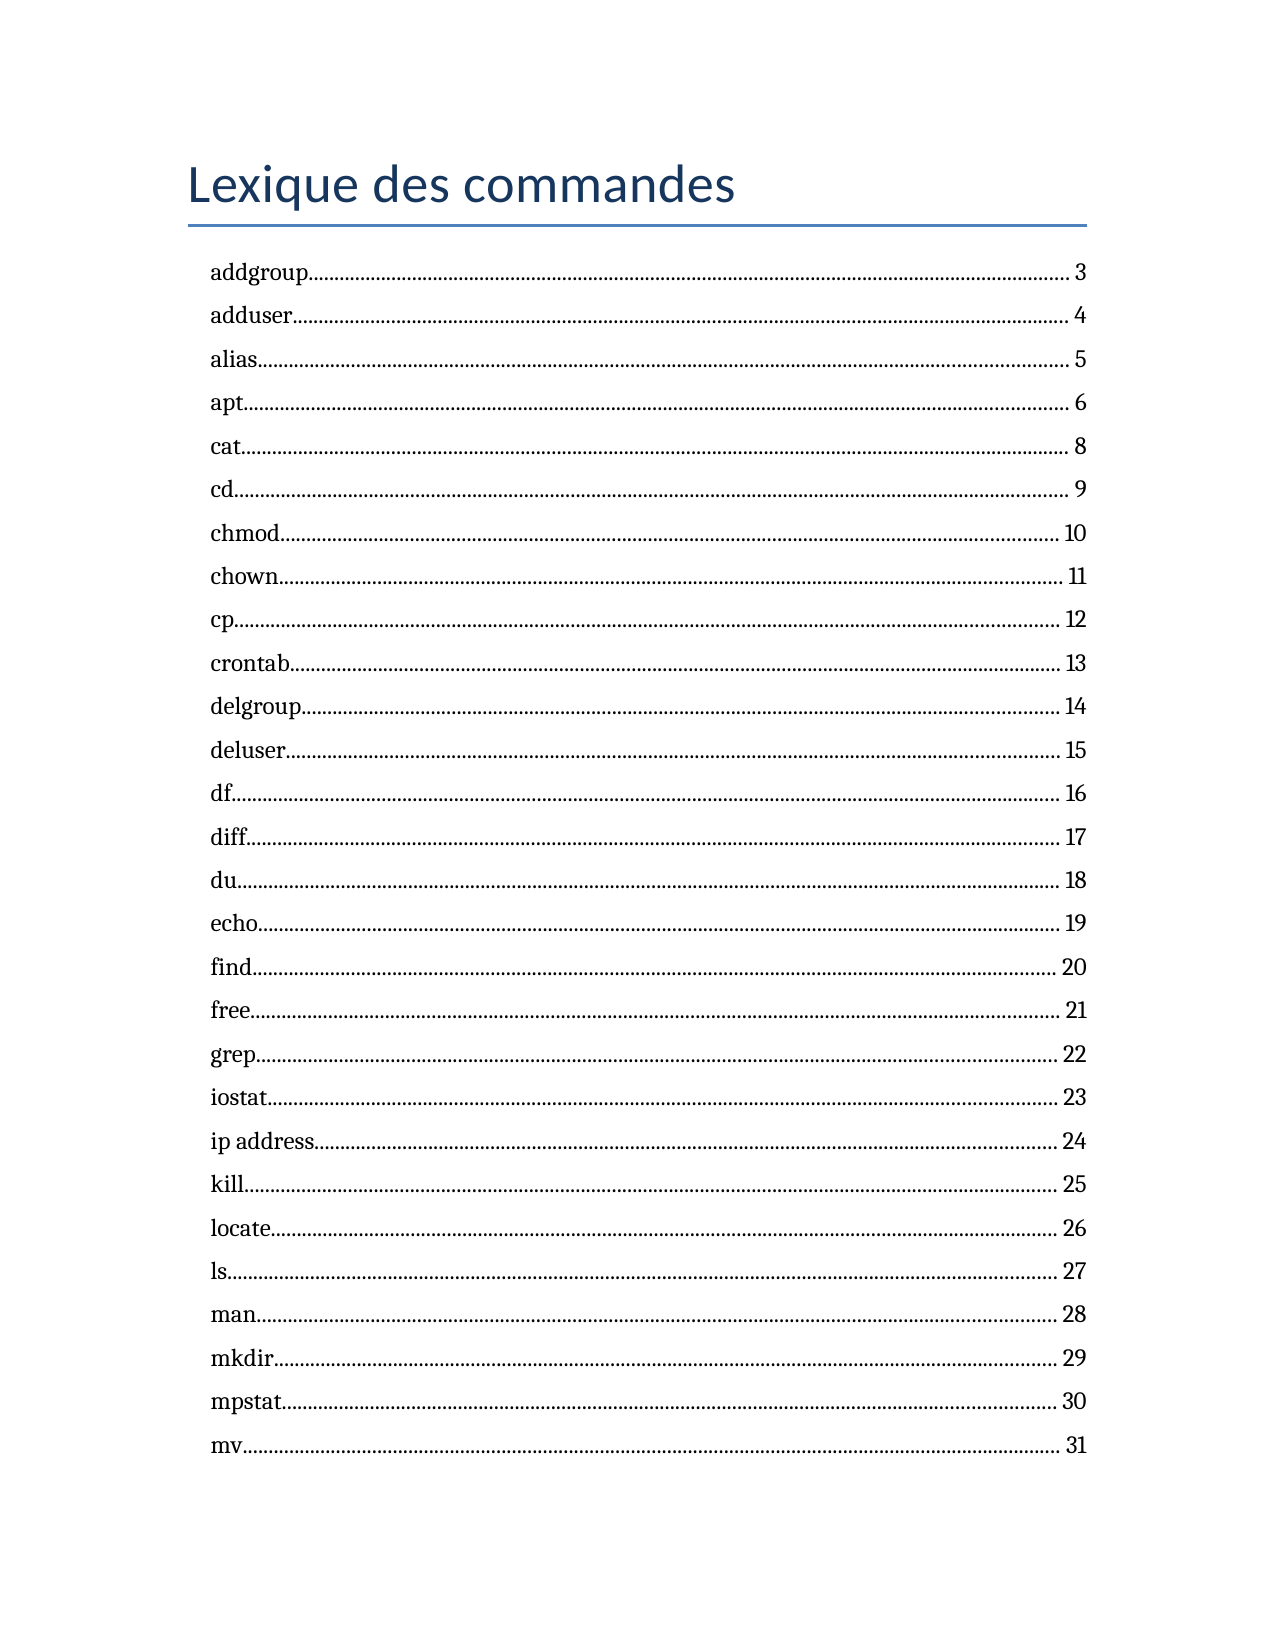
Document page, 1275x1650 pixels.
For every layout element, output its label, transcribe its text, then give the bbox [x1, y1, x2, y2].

text addgroup 3 [210, 258, 1087, 287]
title Lexique des commandes [187, 150, 1087, 227]
text mv 31 [210, 1431, 1087, 1459]
text df 16 [210, 779, 1087, 808]
text free 21 [210, 996, 1087, 1025]
text chmod 10 [210, 518, 1087, 547]
text mpstat 30 [210, 1387, 1087, 1416]
text grep 22 [210, 1040, 1087, 1068]
text adduser 4 [210, 301, 1087, 330]
text cd 9 [210, 475, 1087, 504]
text chown 11 [210, 562, 1087, 591]
text cp 12 [210, 605, 1087, 634]
text cat 8 [210, 432, 1087, 460]
text crontab 13 [210, 649, 1087, 677]
text deluser 15 [210, 736, 1087, 764]
text diff 17 [210, 822, 1087, 851]
text apt 6 [210, 388, 1087, 417]
text ls 27 [210, 1257, 1087, 1286]
text kill 25 [210, 1170, 1087, 1199]
text echo 19 [210, 909, 1087, 938]
text iostat 23 [210, 1083, 1087, 1112]
text ip address 24 [210, 1127, 1087, 1155]
text locate 26 [210, 1213, 1087, 1242]
text mkdir 29 [210, 1344, 1087, 1372]
text delgroup 14 [210, 692, 1087, 721]
text du 18 [210, 866, 1087, 895]
text find 20 [210, 953, 1087, 982]
text man 28 [210, 1300, 1087, 1329]
text alias 5 [210, 345, 1087, 373]
